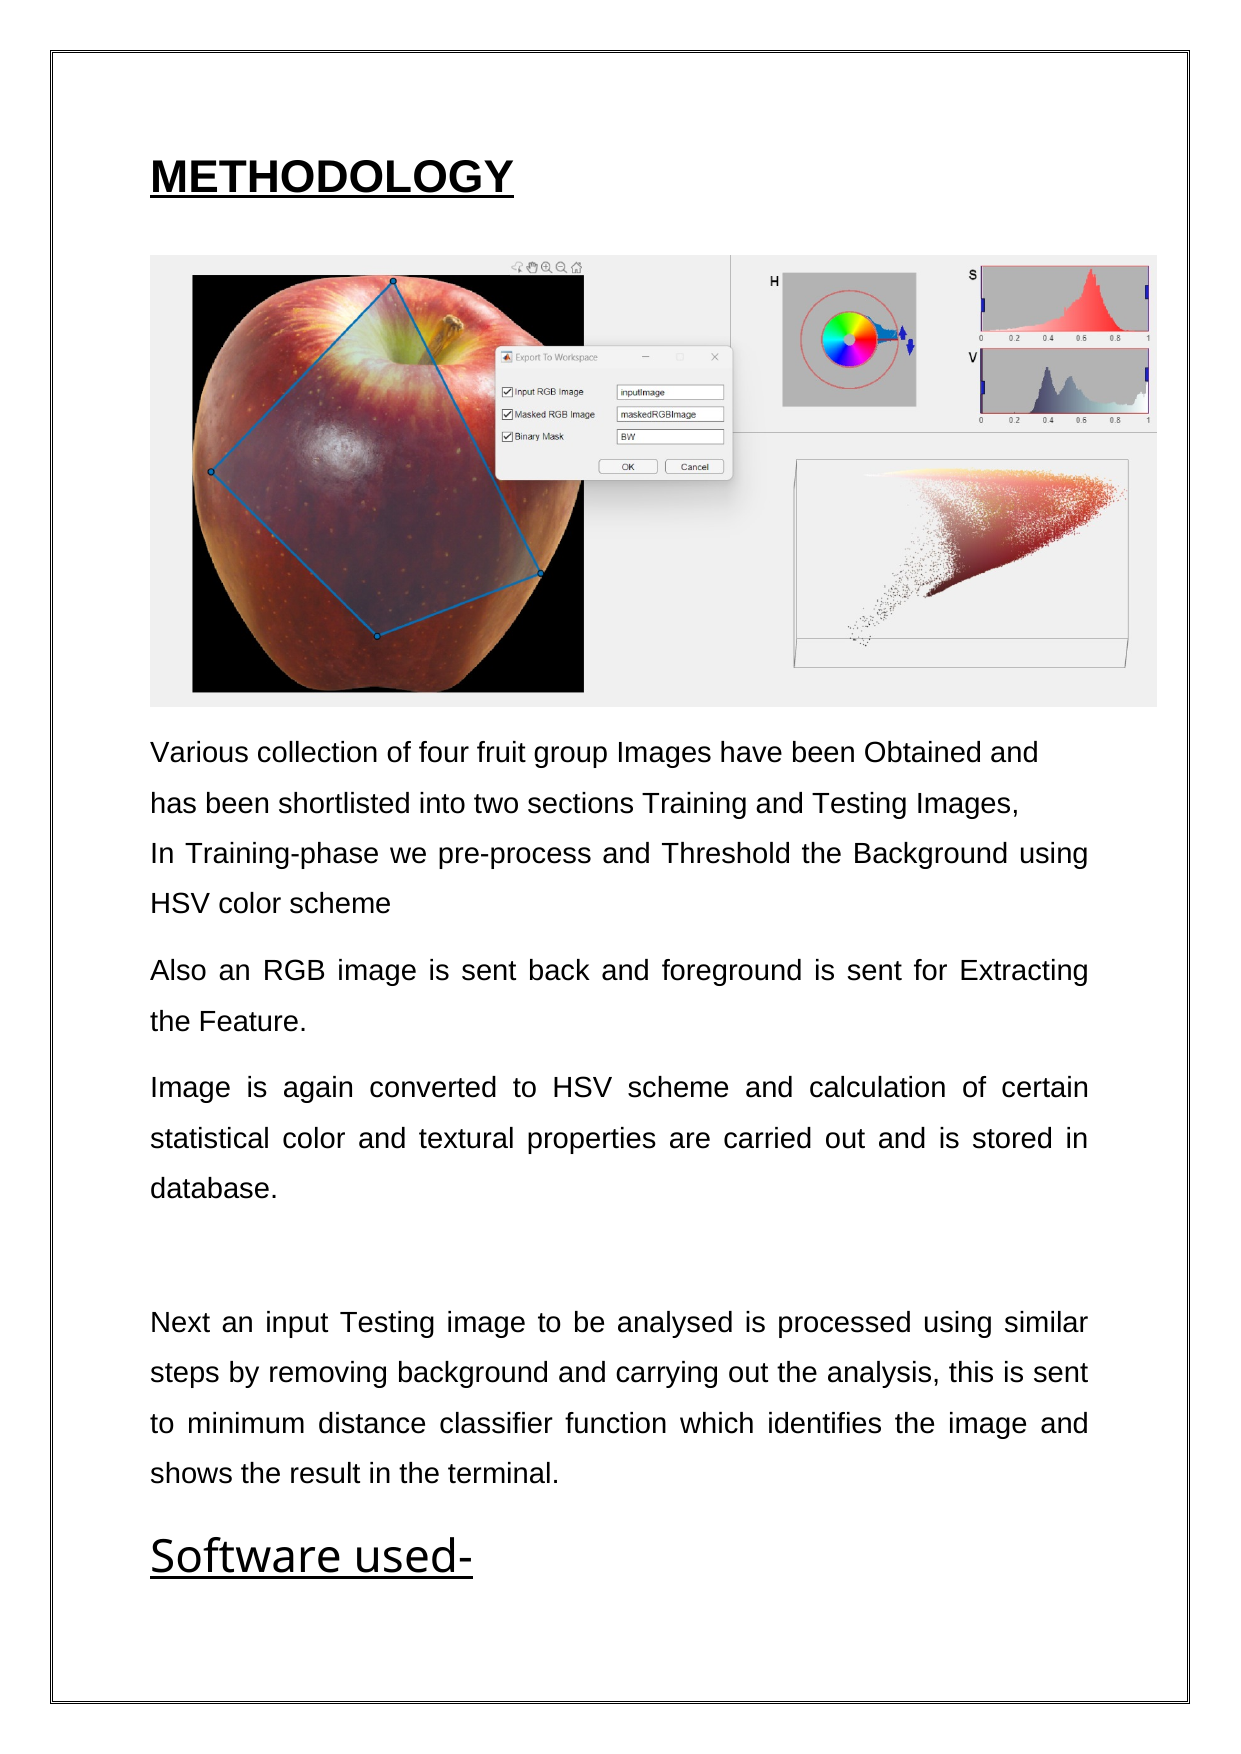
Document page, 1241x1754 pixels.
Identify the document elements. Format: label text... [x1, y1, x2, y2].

text In Training-phase we pre-process and Threshold the Background using HSV color scheme [150, 836, 1090, 920]
picture [150, 255, 1157, 707]
text Image is again converted to HSV scheme and calculation of certain statistical color and textural properties are carried out and is stored in database. [150, 1071, 1090, 1205]
text METHODOLOGY [150, 150, 1090, 203]
text Next an input Testing image to be analysed is processed using similar steps by removing background and carrying out the analysis, this is sent to minimum distance classifier function which identifies the image and shows the result in the terminal. [150, 1305, 1090, 1489]
text has been shortlisted into two sections Training and Testing Images, [150, 786, 1090, 819]
text Various collection of four fruit group Images have been Obtained and [150, 735, 1090, 769]
text Also an RGB image is sent back and foreground is sent for Extracting the Feature. [150, 953, 1090, 1037]
text Software used- [150, 1523, 1090, 1585]
